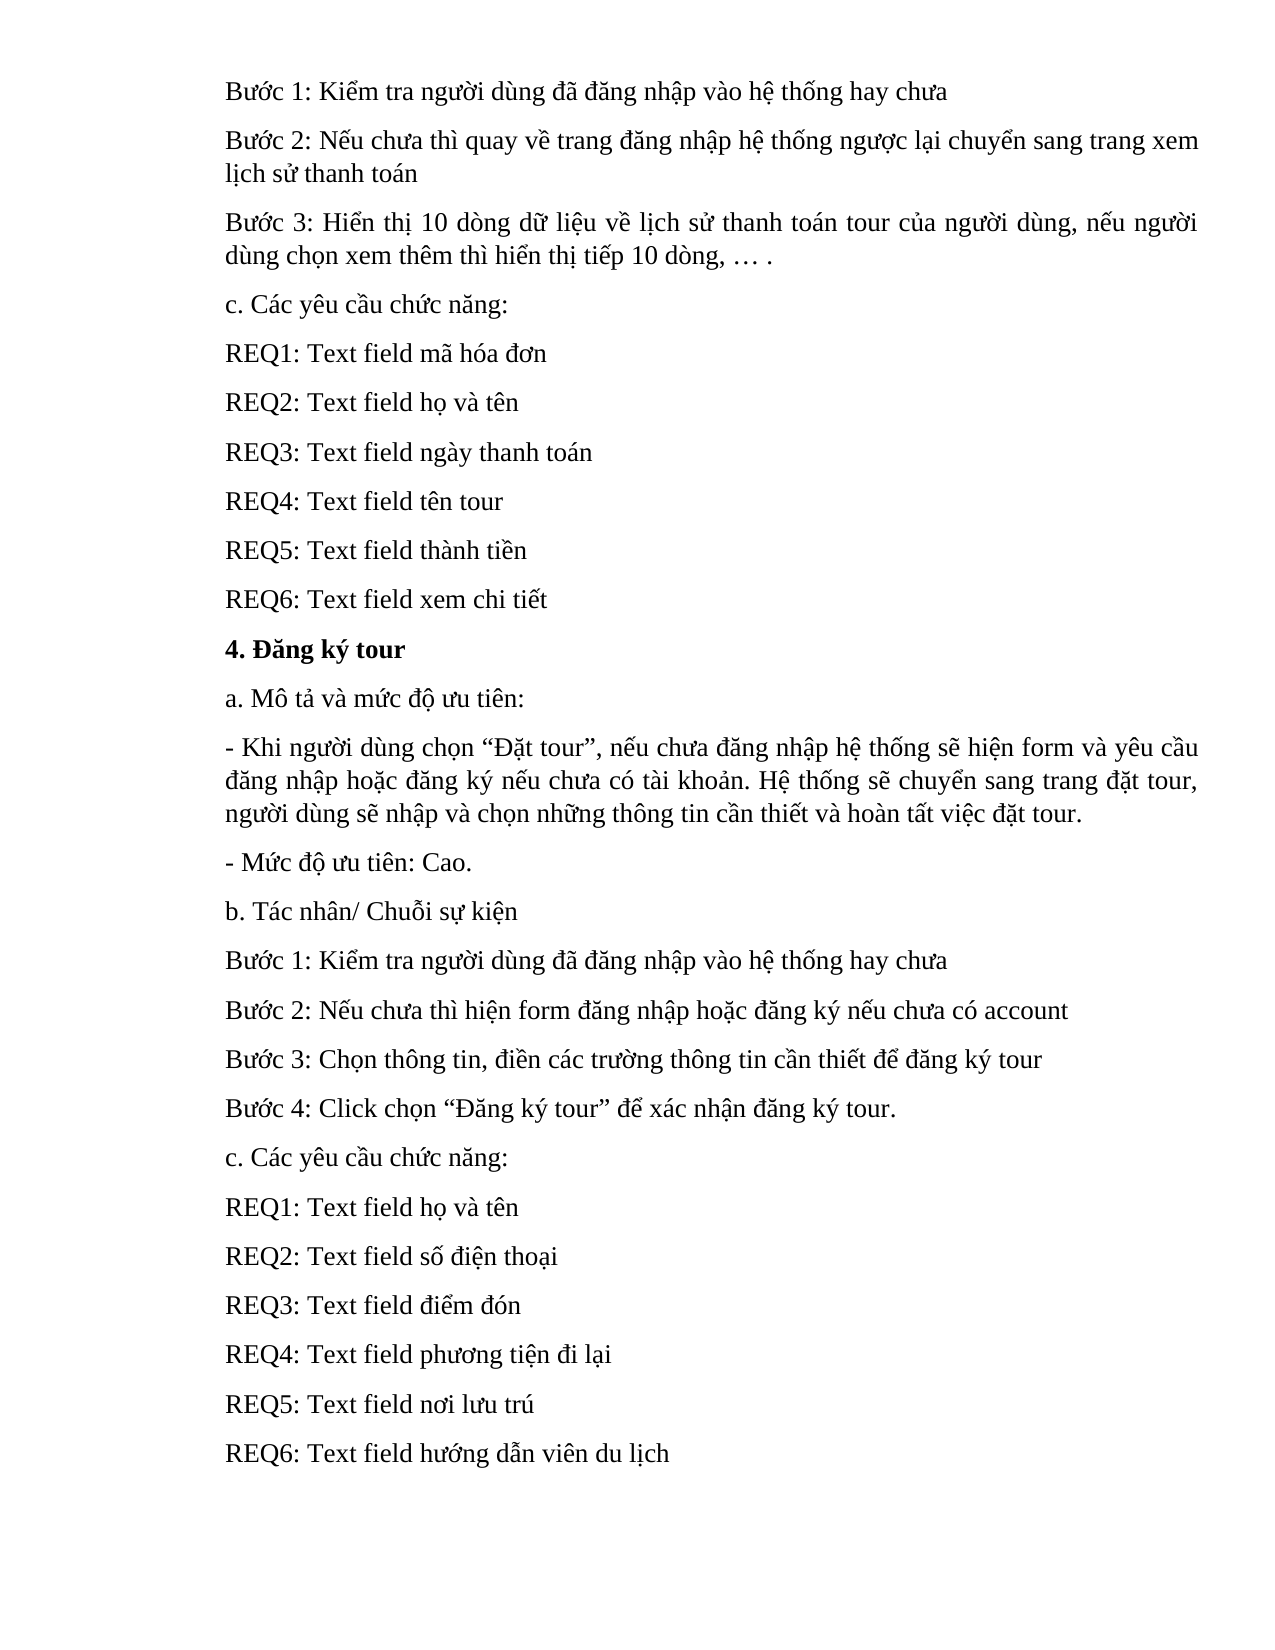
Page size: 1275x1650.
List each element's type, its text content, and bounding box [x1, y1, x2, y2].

text REQ5: Text field nơi lưu trú [225, 1388, 1200, 1419]
text REQ1: Text field mã hóa đơn [225, 337, 1200, 368]
text REQ6: Text field hướng dẫn viên du lịch [225, 1437, 1200, 1468]
text Bước 1: Kiểm tra người dùng đã đăng nhập vào hệ thống hay chưa [225, 944, 1200, 976]
text - Khi người dùng chọn “Đặt tour”, nếu chưa đăng nhập hệ thống sẽ hiện form và yêu cầu đăng nhập hoặc đăng ký nếu chưa có tài khoản. Hệ thống sẽ chuyển sang trang đặt tour, người dùng sẽ nhập và chọn những thông tin cần thiết và hoàn tất việc đặt tour. [225, 731, 1200, 828]
text Bước 2: Nếu chưa thì hiện form đăng nhập hoặc đăng ký nếu chưa có account [225, 994, 1200, 1025]
text - Mức độ ưu tiên: Cao. [225, 846, 1200, 877]
text REQ2: Text field họ và tên [225, 387, 1200, 418]
text 4. Đăng ký tour [225, 633, 1200, 664]
text c. Các yêu cầu chức năng: [225, 288, 1200, 319]
text Bước 3: Hiển thị 10 dòng dữ liệu về lịch sử thanh toán tour của người dùng, nếu người dùng chọn xem thêm thì hiển thị tiếp 10 dòng, … . [225, 206, 1200, 270]
text b. Tác nhân/ Chuỗi sự kiện [225, 895, 1200, 926]
text Bước 3: Chọn thông tin, điền các trường thông tin cần thiết để đăng ký tour [225, 1043, 1200, 1074]
text REQ4: Text field tên tour [225, 485, 1200, 516]
text REQ3: Text field ngày thanh toán [225, 436, 1200, 467]
text REQ2: Text field số điện thoại [225, 1240, 1200, 1271]
text Bước 1: Kiểm tra người dùng đã đăng nhập vào hệ thống hay chưa [225, 75, 1200, 106]
text REQ4: Text field phương tiện đi lại [225, 1339, 1200, 1370]
text REQ1: Text field họ và tên [225, 1191, 1200, 1222]
text Bước 4: Click chọn “Đăng ký tour” để xác nhận đăng ký tour. [225, 1092, 1200, 1123]
text REQ6: Text field xem chi tiết [225, 584, 1200, 615]
text Bước 2: Nếu chưa thì quay về trang đăng nhập hệ thống ngược lại chuyển sang trang xem lịch sử thanh toán [225, 124, 1200, 188]
text REQ5: Text field thành tiền [225, 534, 1200, 566]
text REQ3: Text field điểm đón [225, 1289, 1200, 1321]
text a. Mô tả và mức độ ưu tiên: [225, 682, 1200, 713]
text c. Các yêu cầu chức năng: [225, 1142, 1200, 1173]
